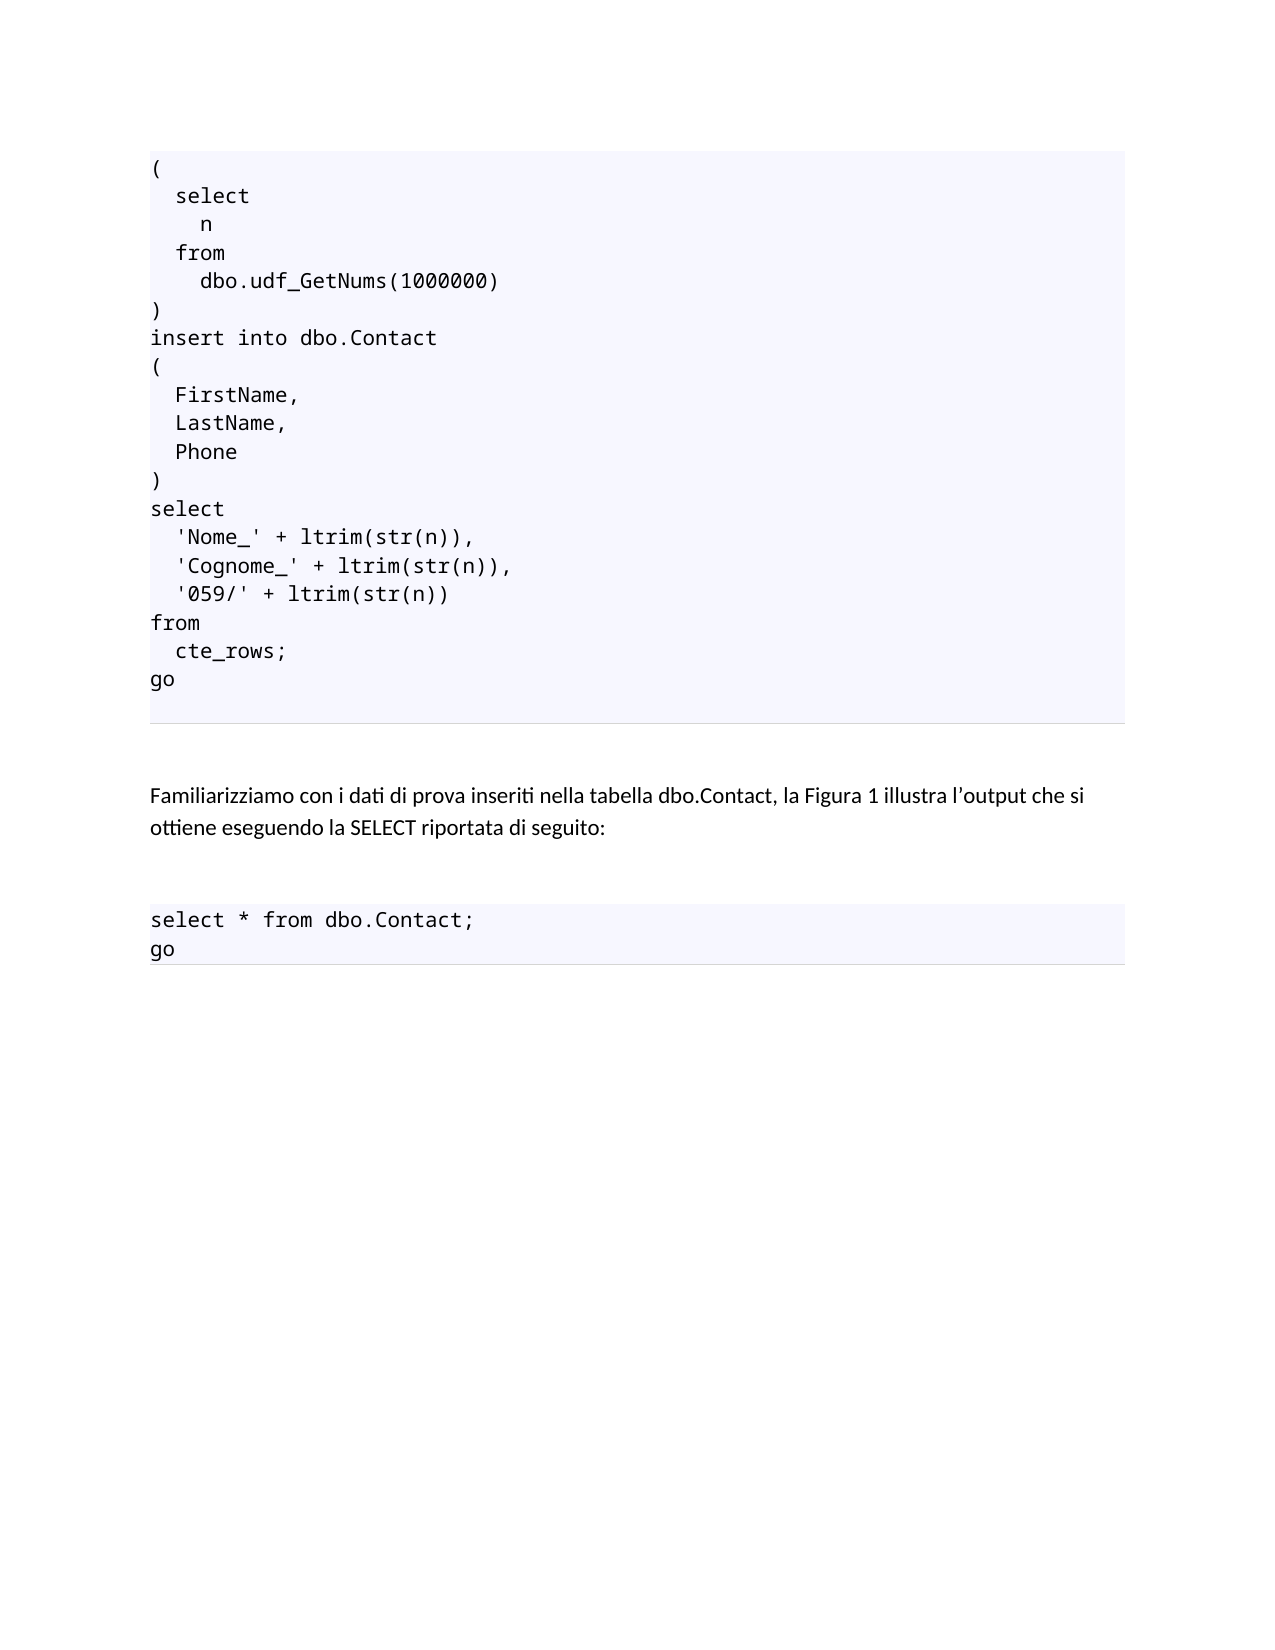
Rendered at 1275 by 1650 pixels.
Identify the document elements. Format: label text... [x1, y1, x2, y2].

text LastName, [150, 408, 1125, 437]
text cte_rows; [150, 636, 1125, 664]
text n [150, 209, 1125, 238]
text ( [150, 352, 1125, 380]
text select [150, 181, 1125, 209]
text ) [150, 465, 1125, 494]
text from [150, 238, 1125, 266]
text dbo.udf_GetNums(1000000) [150, 266, 1125, 295]
text 'Nome_' + ltrim(str(n)), [150, 522, 1125, 551]
text from [150, 608, 1125, 636]
text 'Cognome_' + ltrim(str(n)), [150, 551, 1125, 579]
text select * from dbo.Contact; [150, 904, 1125, 931]
text ( [150, 151, 1125, 181]
text Familiarizziamo con i dati di prova inseriti nella tabella dbo.Contact, la Figura 1 illustra l’output che si ottiene eseguendo la SELECT riportata di seguito: [150, 781, 1125, 841]
text go [150, 664, 1125, 690]
text FirstName, [150, 380, 1125, 408]
text Phone [150, 437, 1125, 465]
text select [150, 494, 1125, 522]
text ) [150, 295, 1125, 323]
text go [150, 931, 1125, 964]
text insert into dbo.Contact [150, 323, 1125, 352]
text '059/' + ltrim(str(n)) [150, 579, 1125, 608]
